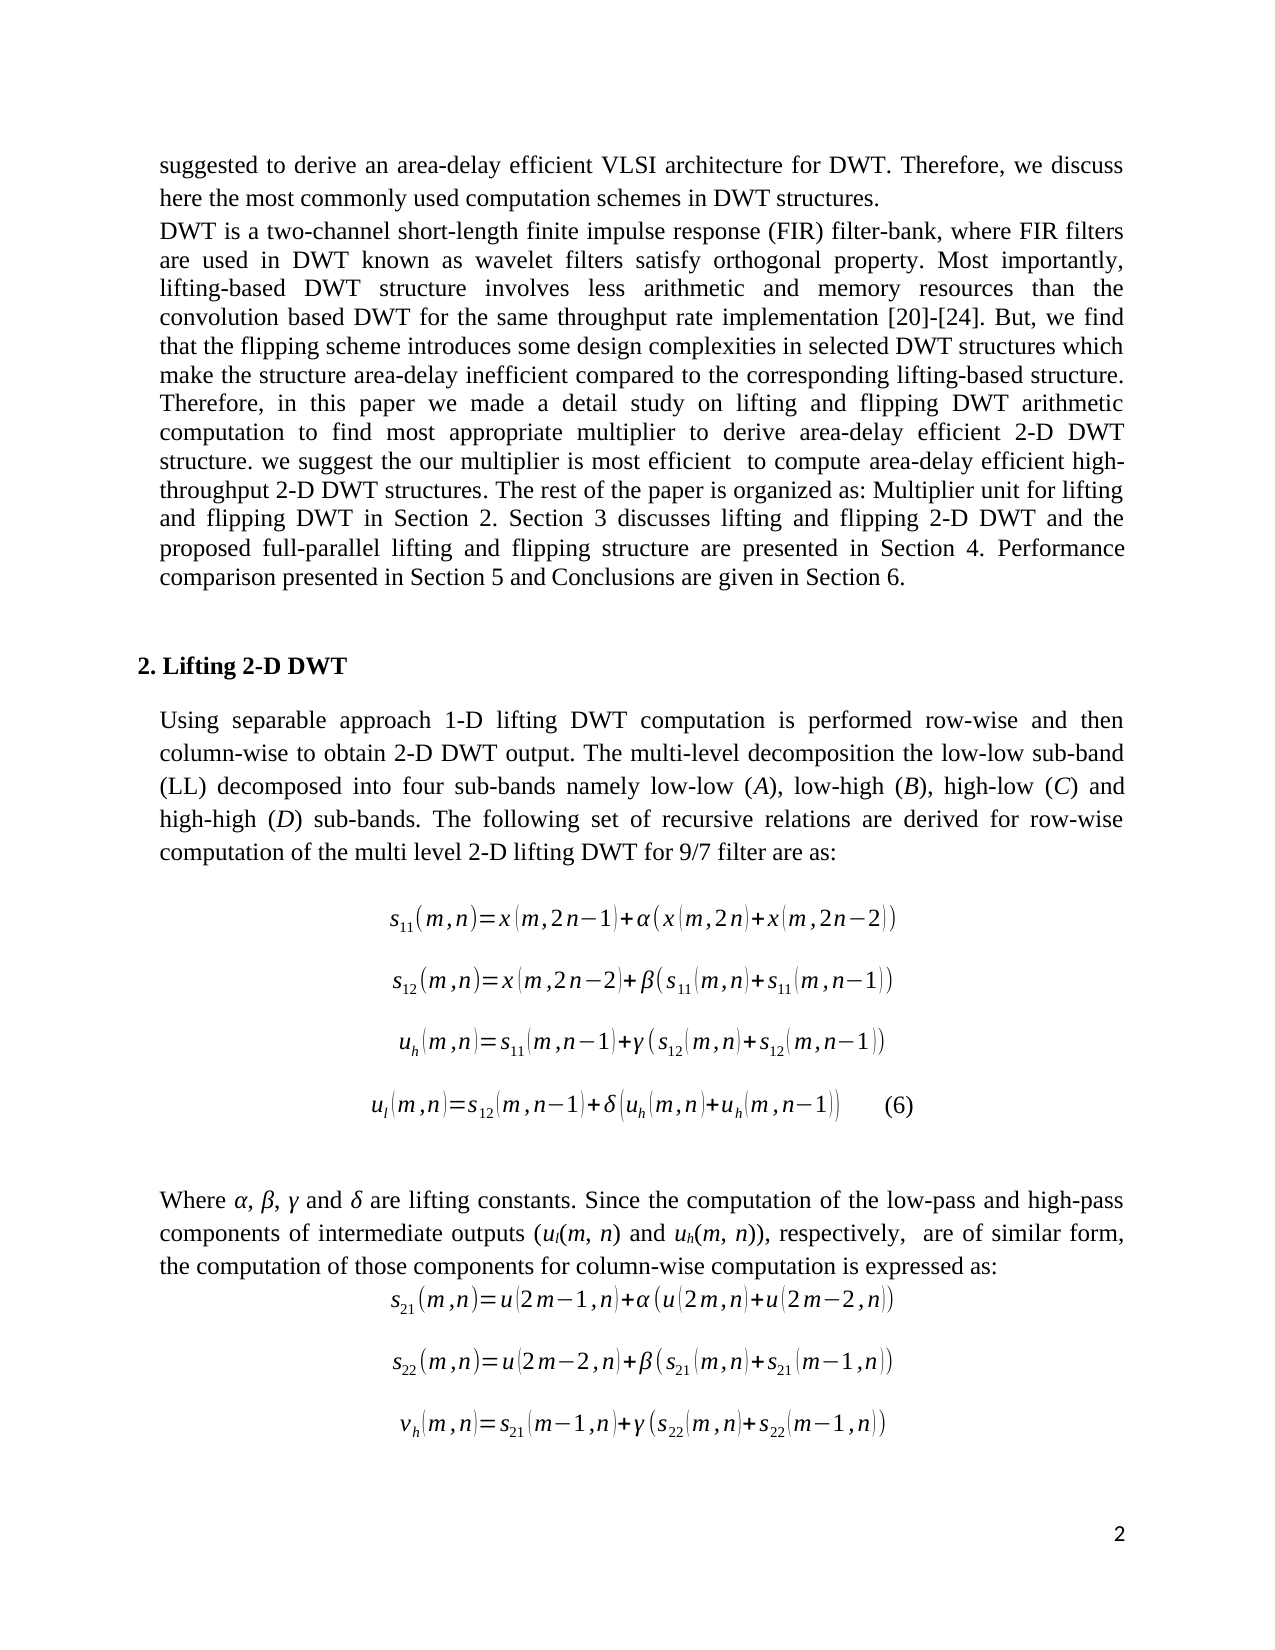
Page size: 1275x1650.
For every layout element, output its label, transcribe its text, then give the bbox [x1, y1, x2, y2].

text Using separable approach 1-D lifting DWT computation is performed row-wise and then column-wise to obtain 2-D DWT output. The multi-level decomposition the low-low sub-band (LL) decomposed into four sub-bands namely low-low (A), low-high (B), high-low (C) and high-high (D) sub-bands. The following set of recursive relations are derived for row-wise computation of the multi level 2-D lifting DWT for 9/7 filter are as: [159, 705, 1125, 866]
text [159, 150, 1125, 212]
text DWT is a two-channel short-length finite impulse response (FIR) filter-bank, where FIR filters are used in DWT known as wavelet filters satisfy orthogonal property. Most importantly, lifting-based DWT structure involves less arithmetic and memory resources than the convolution based DWT for the same throughput rate implementation [20]-[24]. But, we find that the flipping scheme introduces some design complexities in selected DWT structures which make the structure area-delay inefficient compared to the corresponding lifting-based structure. Therefore, in this paper we made a detail study on lifting and flipping DWT arithmetic computation to find most appropriate multiplier to derive area-delay efficient 2-D DWT structure. we suggest the our multiplier is most efficient to compute area-delay efficient high-throughput 2-D DWT structures. The rest of the paper is organized as: Multiplier unit for lifting and flipping DWT in Section 2. Section 3 discusses lifting and flipping 2-D DWT and the proposed full-parallel lifting and flipping structure are presented in Section 4. Performance comparison presented in Section 5 and Conclusions are given in Section 6. [159, 216, 1125, 592]
text Where α, β, γ and δ are lifting constants. Since the computation of the low-pass and high-pass components of intermediate outputs (ul(m, n) and uh(m, n)), respectively, are of similar form, the computation of those components for column-wise computation is expressed as: [159, 1185, 1125, 1280]
text 2. Lifting 2-D DWT [131, 651, 1125, 680]
text (6) [159, 1087, 1125, 1123]
